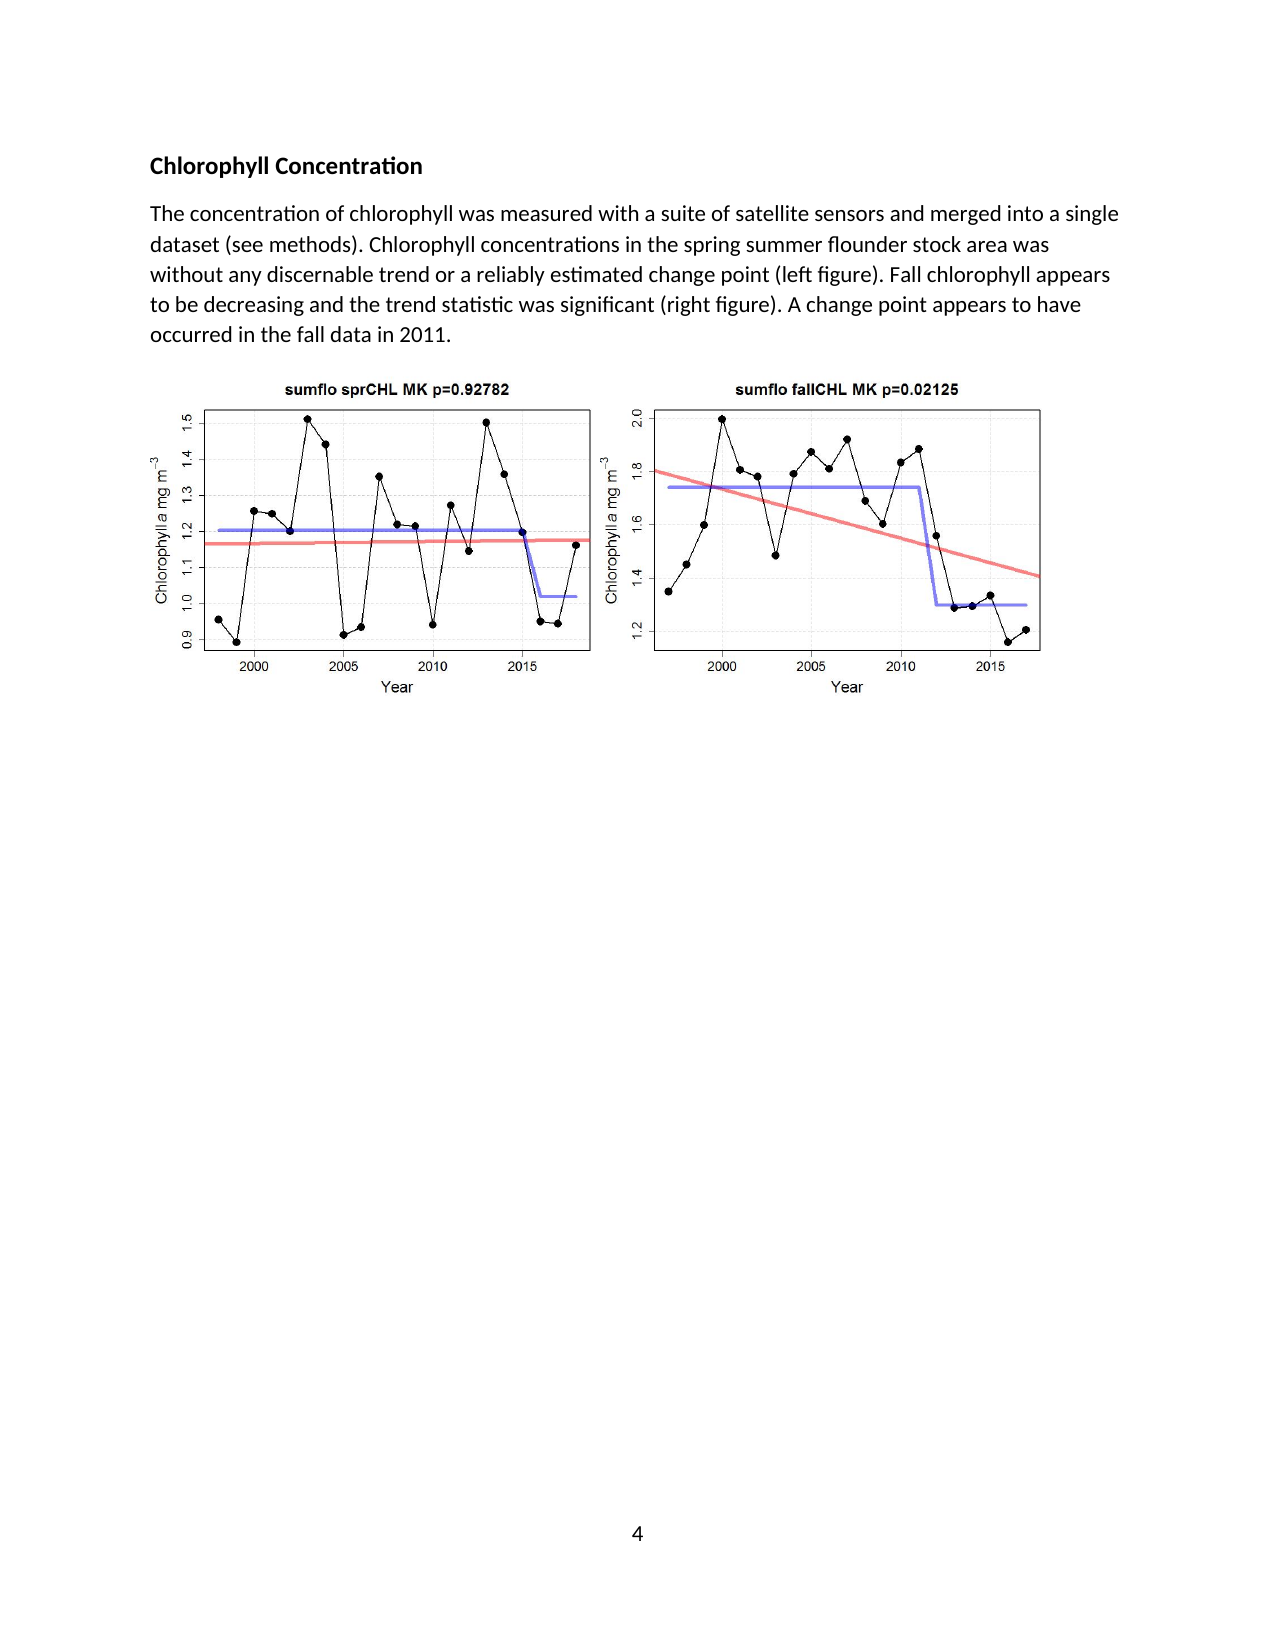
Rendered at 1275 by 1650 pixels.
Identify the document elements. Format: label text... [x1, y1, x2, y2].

text Chlorophyll Concentration [150, 150, 1125, 181]
text The concentration of chlorophyll was measured with a suite of satellite sensors and merged into a single dataset (see methods). Chlorophyll concentrations in the spring summer flounder stock area was without any discernable trend or a reliably estimated change point (left figure). Fall chlorophyll appears to be decreasing and the trend statistic was significant (right figure). A change point appears to have occurred in the fall data in 2011. [150, 199, 1125, 348]
picture [150, 367, 1050, 705]
